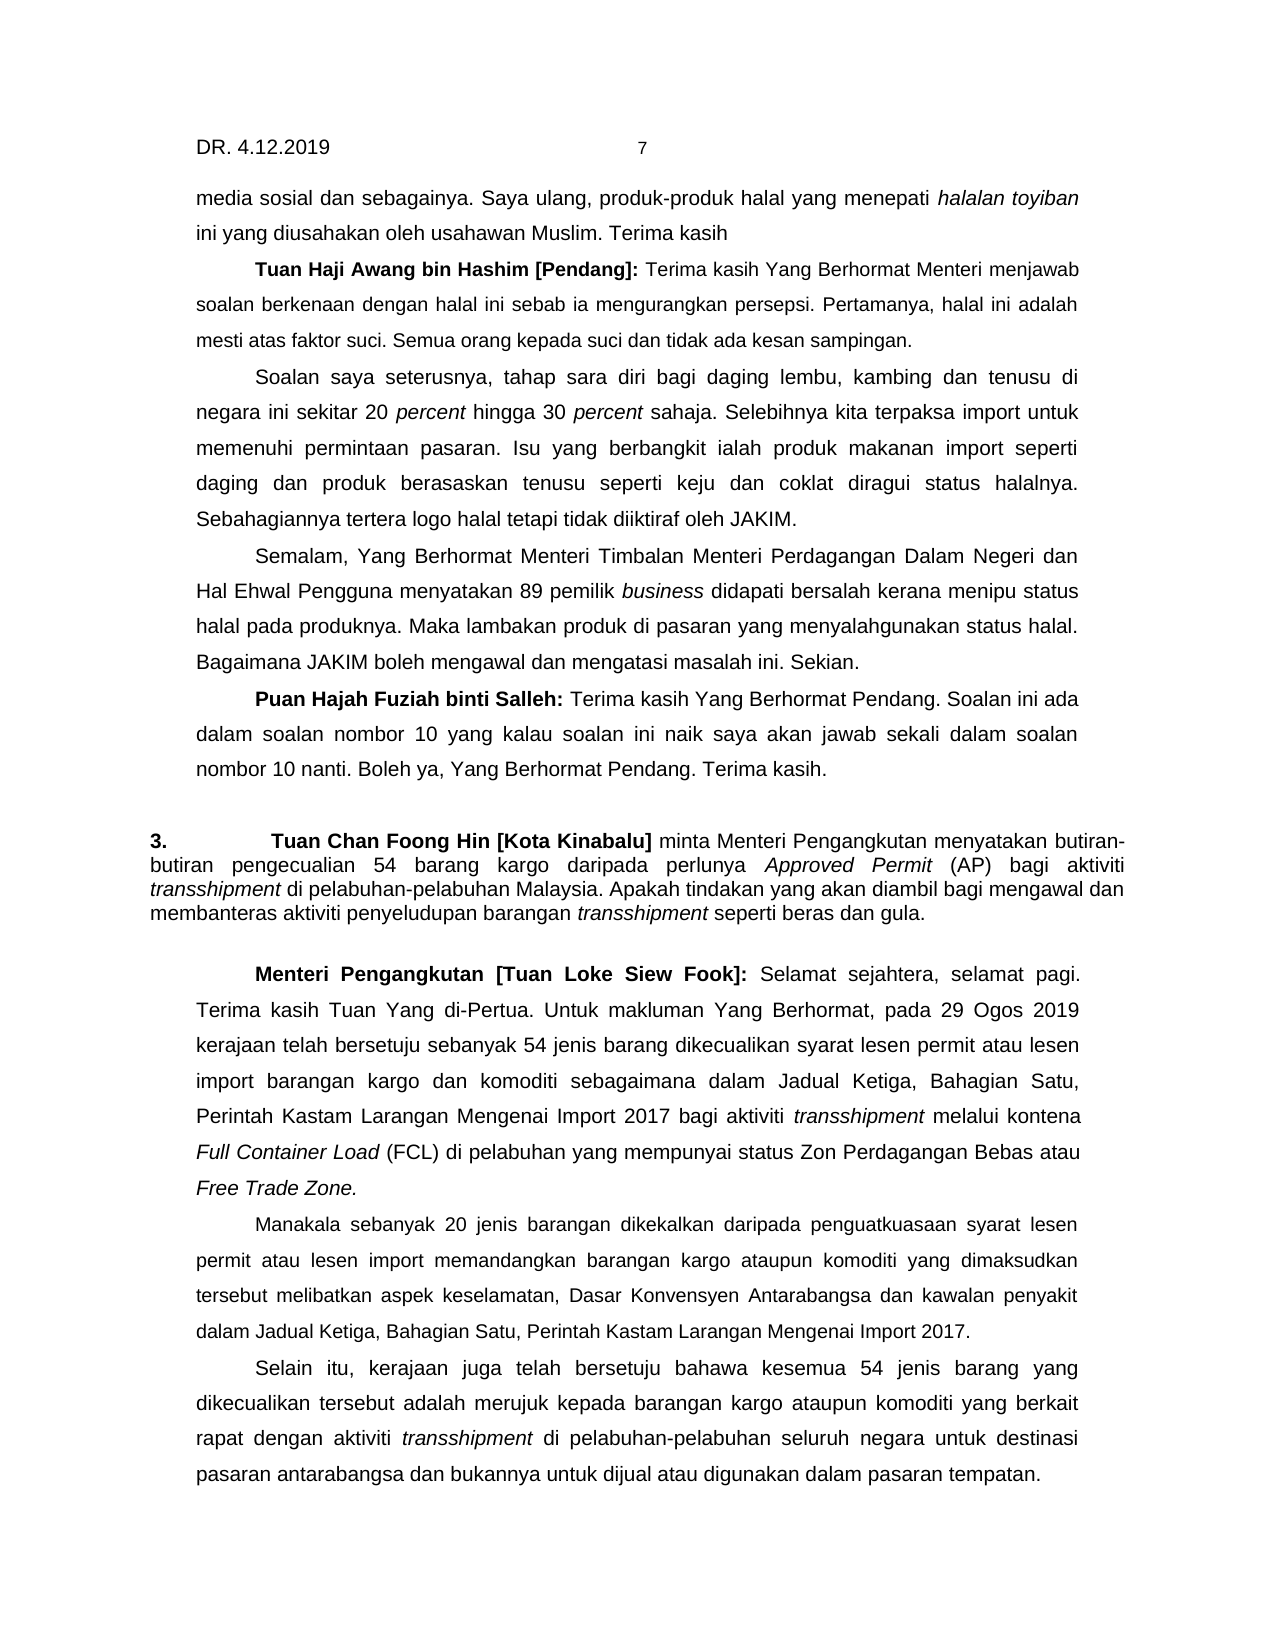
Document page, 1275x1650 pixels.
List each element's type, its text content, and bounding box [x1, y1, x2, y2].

text Manakala sebanyak 20 jenis barangan dikekalkan daripada penguatkuasaan syarat lesen permit atau lesen import memandangkan barangan kargo ataupun komoditi yang dimaksudkan tersebut melibatkan aspek keselamatan, Dasar Konvensyen Antarabangsa dan kawalan penyakit dalam Jadual Ketiga, Bahagian Satu, Perintah Kastam Larangan Mengenai Import 2017. [196, 1213, 1079, 1342]
text Semalam, Yang Berhormat Menteri Timbalan Menteri Perdagangan Dalam Negeri dan Hal Ehwal Pengguna menyatakan 89 pemilik business didapati bersalah kerana menipu status halal pada produknya. Maka lambakan produk di pasaran yang menyalahgunakan status halal. Bagaimana JAKIM boleh mengawal dan mengatasi masalah ini. Sekian. [196, 543, 1079, 674]
text media sosial dan sebagainya. Saya ulang, produk-produk halal yang menepati halalan toyiban ini yang diusahakan oleh usahawan Muslim. Terima kasih [196, 186, 1079, 245]
text Selain itu, kerajaan juga telah bersetuju bahawa kesemua 54 jenis barang yang dikecualikan tersebut adalah merujuk kepada barangan kargo ataupun komoditi yang berkait rapat dengan aktiviti transshipment di pelabuhan-pelabuhan seluruh negara untuk destinasi pasaran antarabangsa dan bukannya untuk dijual atau digunakan dalam pasaran tempatan. [196, 1355, 1079, 1486]
text Tuan Haji Awang bin Hashim [Pendang]: Terima kasih Yang Berhormat Menteri menjawab soalan berkenaan dengan halal ini sebab ia mengurangkan persepsi. Pertamanya, halal ini adalah mesti atas faktor suci. Semua orang kepada suci dan tidak ada kesan sampingan. [196, 258, 1079, 352]
text DR. 4.12.2019 7 [196, 135, 1125, 159]
text Puan Hajah Fuziah binti Salleh: Terima kasih Yang Berhormat Pendang. Soalan ini ada dalam soalan nombor 10 yang kalau soalan ini naik saya akan jawab sekali dalam soalan nombor 10 nanti. Boleh ya, Yang Berhormat Pendang. Terima kasih. [196, 687, 1079, 781]
text Soalan saya seterusnya, tahap sara diri bagi daging lembu, kambing dan tenusu di negara ini sekitar 20 percent hingga 30 percent sahaja. Selebihnya kita terpaksa import untuk memenuhi permintaan pasaran. Isu yang berbangkit ialah produk makanan import seperti daging dan produk berasaskan tenusu seperti keju dan coklat diragui status halalnya. Sebahagiannya tertera logo halal tetapi tidak diiktiraf oleh JAKIM. [196, 365, 1079, 530]
text Menteri Pengangkutan [Tuan Loke Siew Fook]: Selamat sejahtera, selamat pagi. Terima kasih Tuan Yang di-Pertua. Untuk makluman Yang Berhormat, pada 29 Ogos 2019 kerajaan telah bersetuju sebanyak 54 jenis barang dikecualikan syarat lesen permit atau lesen import barangan kargo dan komoditi sebagaimana dalam Jadual Ketiga, Bahagian Satu, Perintah Kastam Larangan Mengenai Import 2017 bagi aktiviti transshipment melalui kontena Full Container Load (FCL) di pelabuhan yang mempunyai status Zon Perdagangan Bebas atau Free Trade Zone. [196, 962, 1081, 1199]
list Tuan Chan Foong Hin [Kota Kinabalu] minta Menteri Pengangkutan menyatakan butiran-butiran pengecualian 54 barang kargo daripada perlunya Approved Permit (AP) bagi aktiviti transshipment di pelabuhan-pelabuhan Malaysia. Apakah tindakan yang akan diambil bagi mengawal dan membanteras aktiviti penyeludupan barangan transshipment seperti beras dan gula. [150, 830, 1125, 925]
